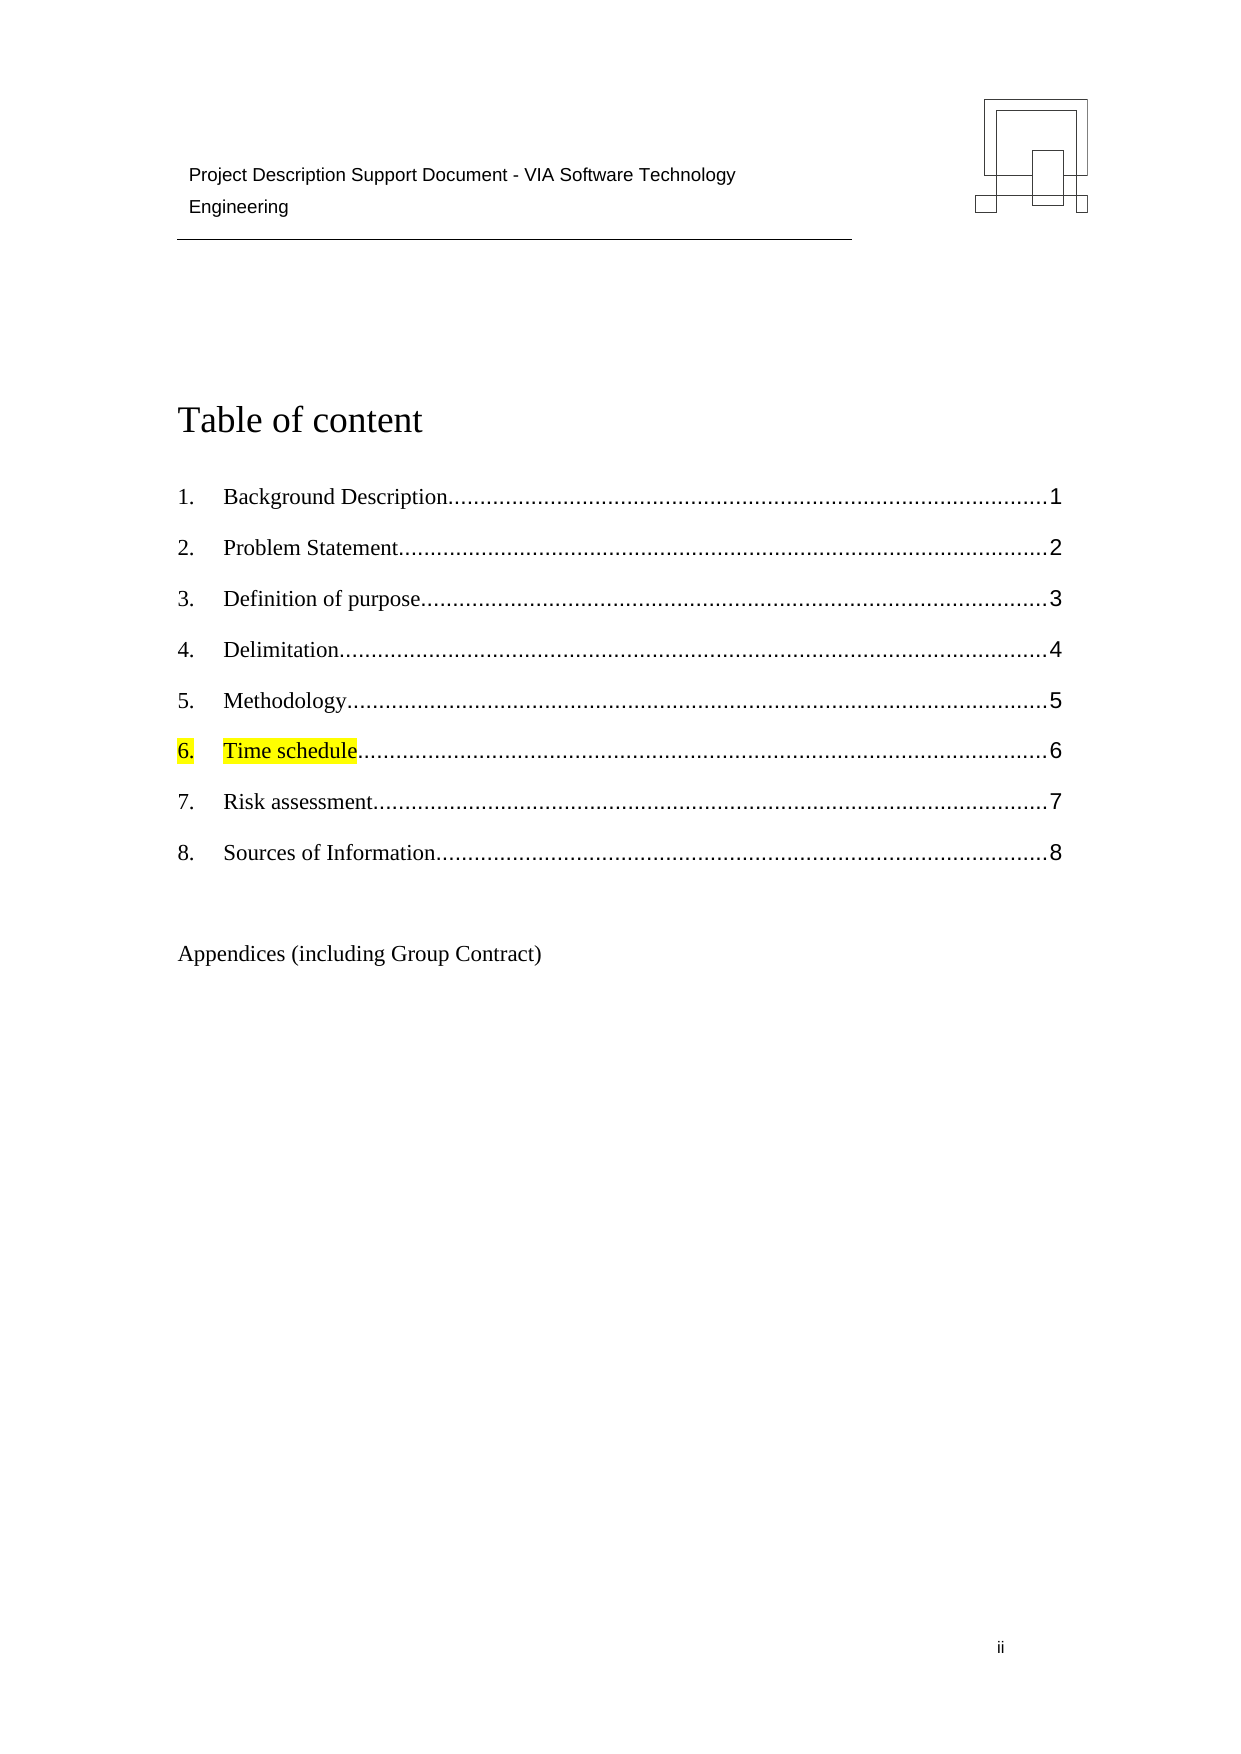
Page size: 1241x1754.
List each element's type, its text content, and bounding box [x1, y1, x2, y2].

subtitle Table of content [177, 397, 1063, 440]
text Appendices (including Group Contract) [177, 940, 1063, 966]
